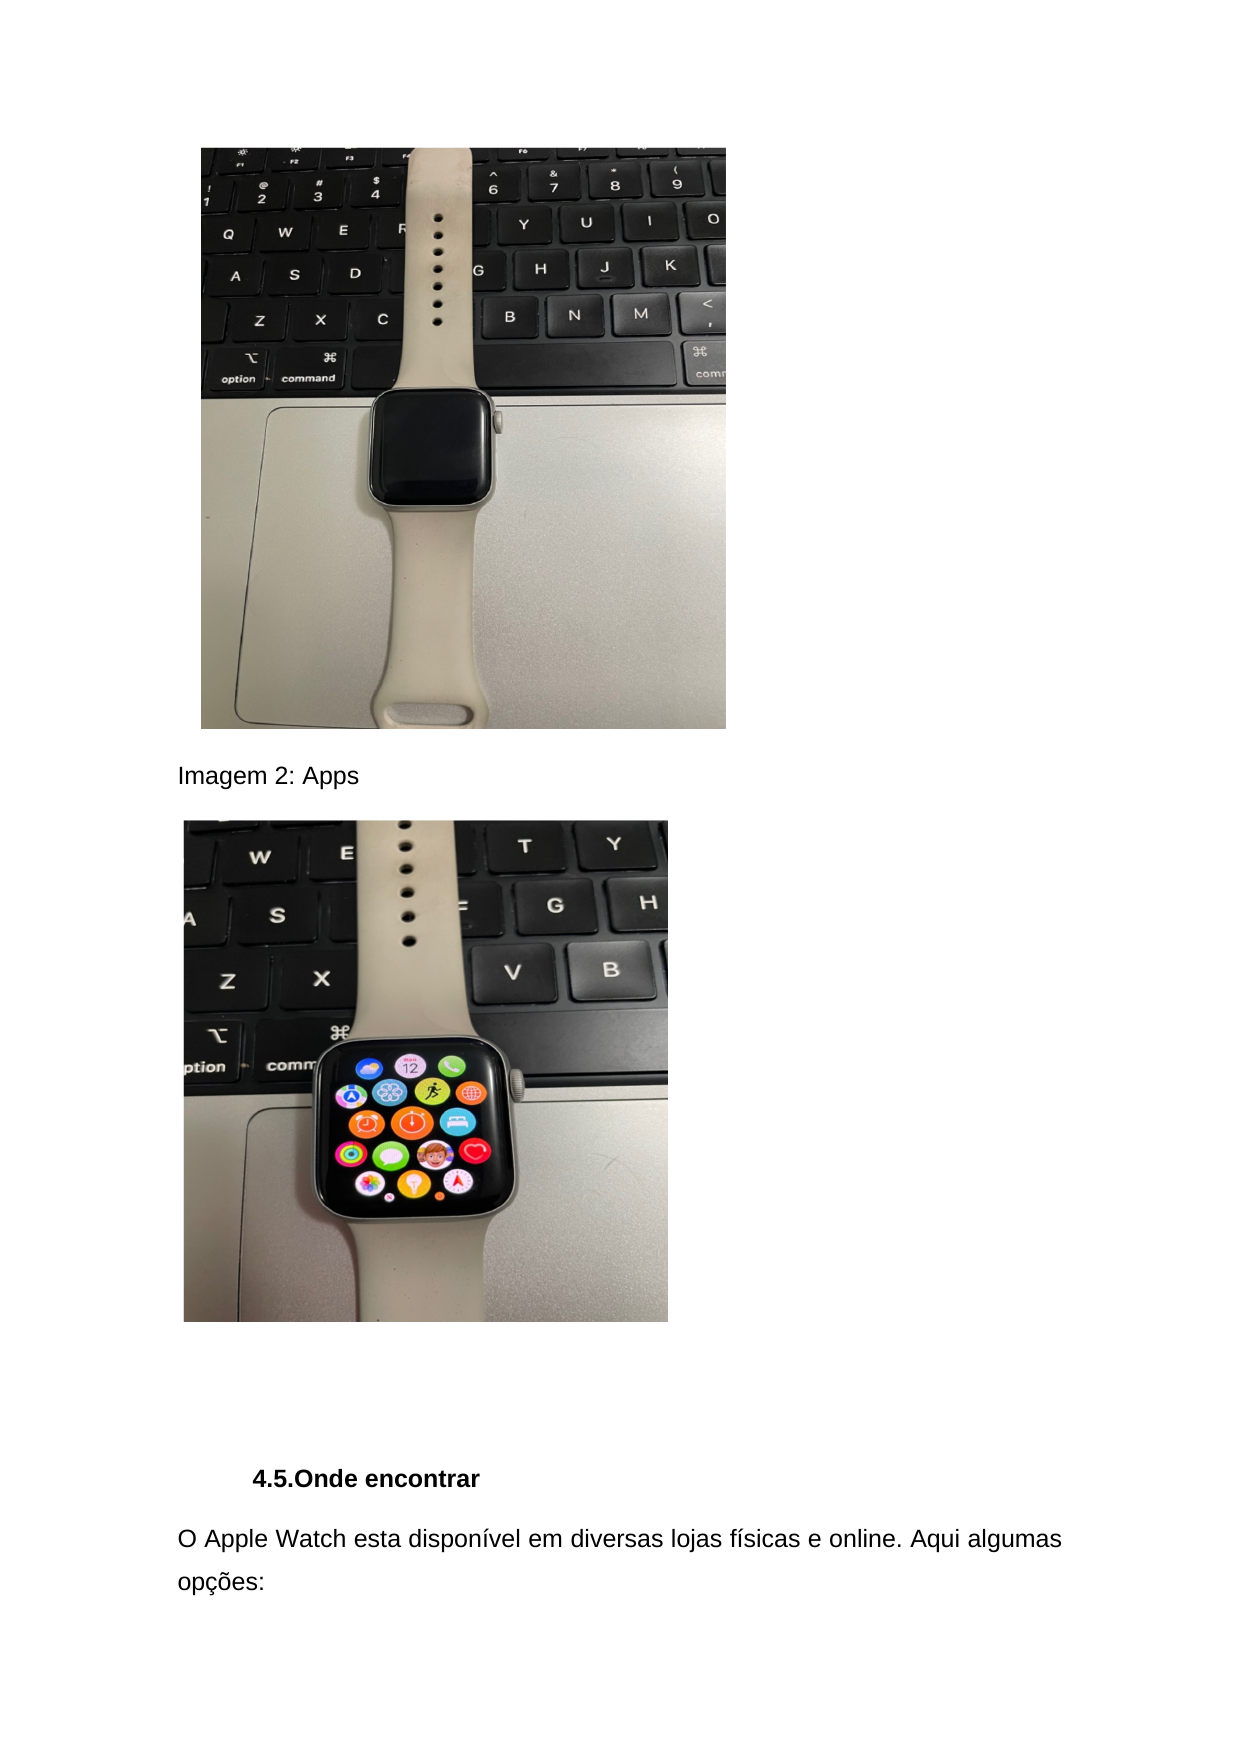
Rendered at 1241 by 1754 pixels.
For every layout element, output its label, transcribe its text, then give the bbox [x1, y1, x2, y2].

text O Apple Watch esta disponível em diversas lojas físicas e online. Aqui algumas opções: [177, 1524, 1063, 1596]
picture [201, 148, 725, 729]
subtitle Onde encontrar [252, 1464, 1063, 1493]
text Imagem 2: Apps [177, 761, 1063, 789]
picture [184, 821, 668, 1322]
